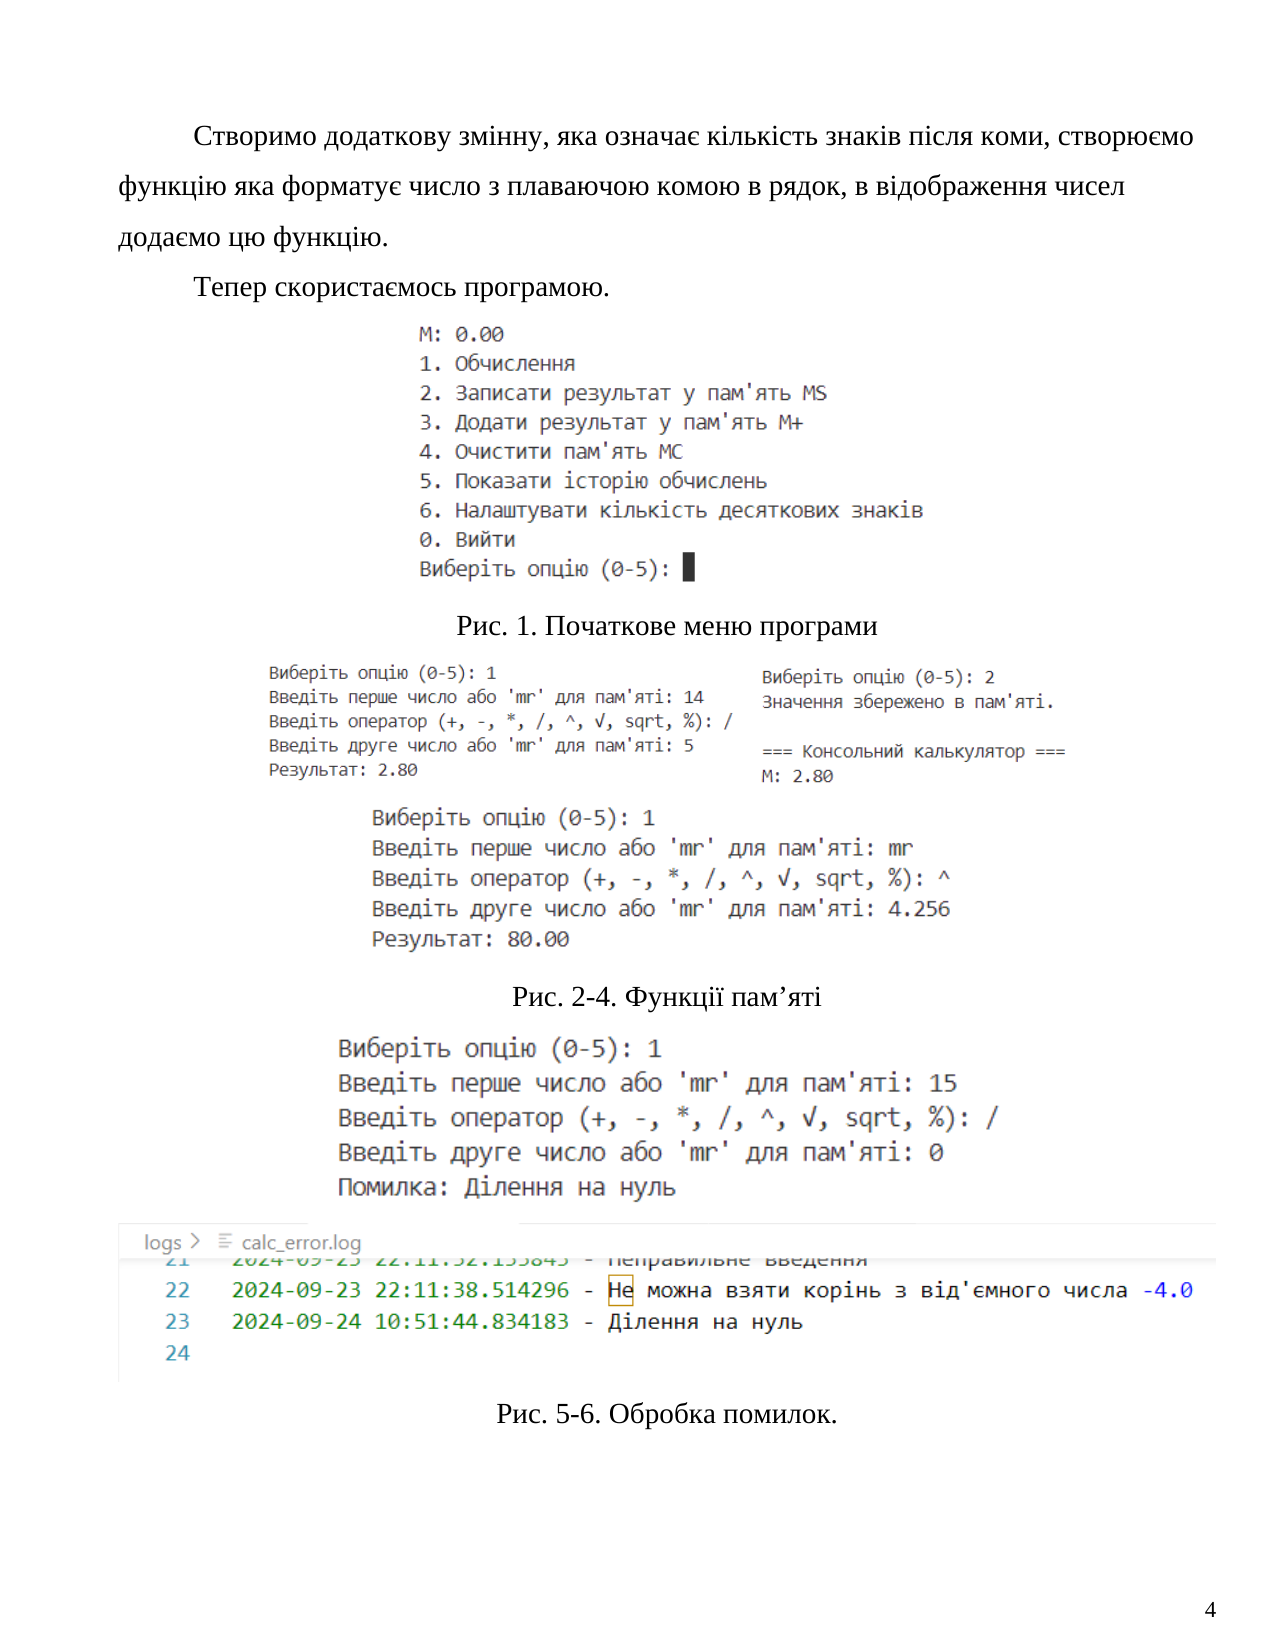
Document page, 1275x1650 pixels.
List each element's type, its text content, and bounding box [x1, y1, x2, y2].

text Рис. 5-6. Обробка помилок. [118, 1396, 1216, 1429]
picture [260, 658, 1074, 789]
picture [118, 1223, 1216, 1382]
text Тепер скористаємось програмою. [118, 269, 1216, 303]
picture [365, 802, 969, 966]
picture [327, 1029, 1007, 1210]
text Рис. 2-4. Функції пам’яті [118, 979, 1216, 1013]
picture [406, 319, 928, 595]
text Створимо додаткову змінну, яка означає кількість знаків після коми, створюємо функцію яка форматує число з плаваючою комою в рядок, в відображення чисел додаємо цю функцію. [118, 118, 1216, 252]
text Рис. 1. Початкове меню програми [118, 608, 1216, 642]
